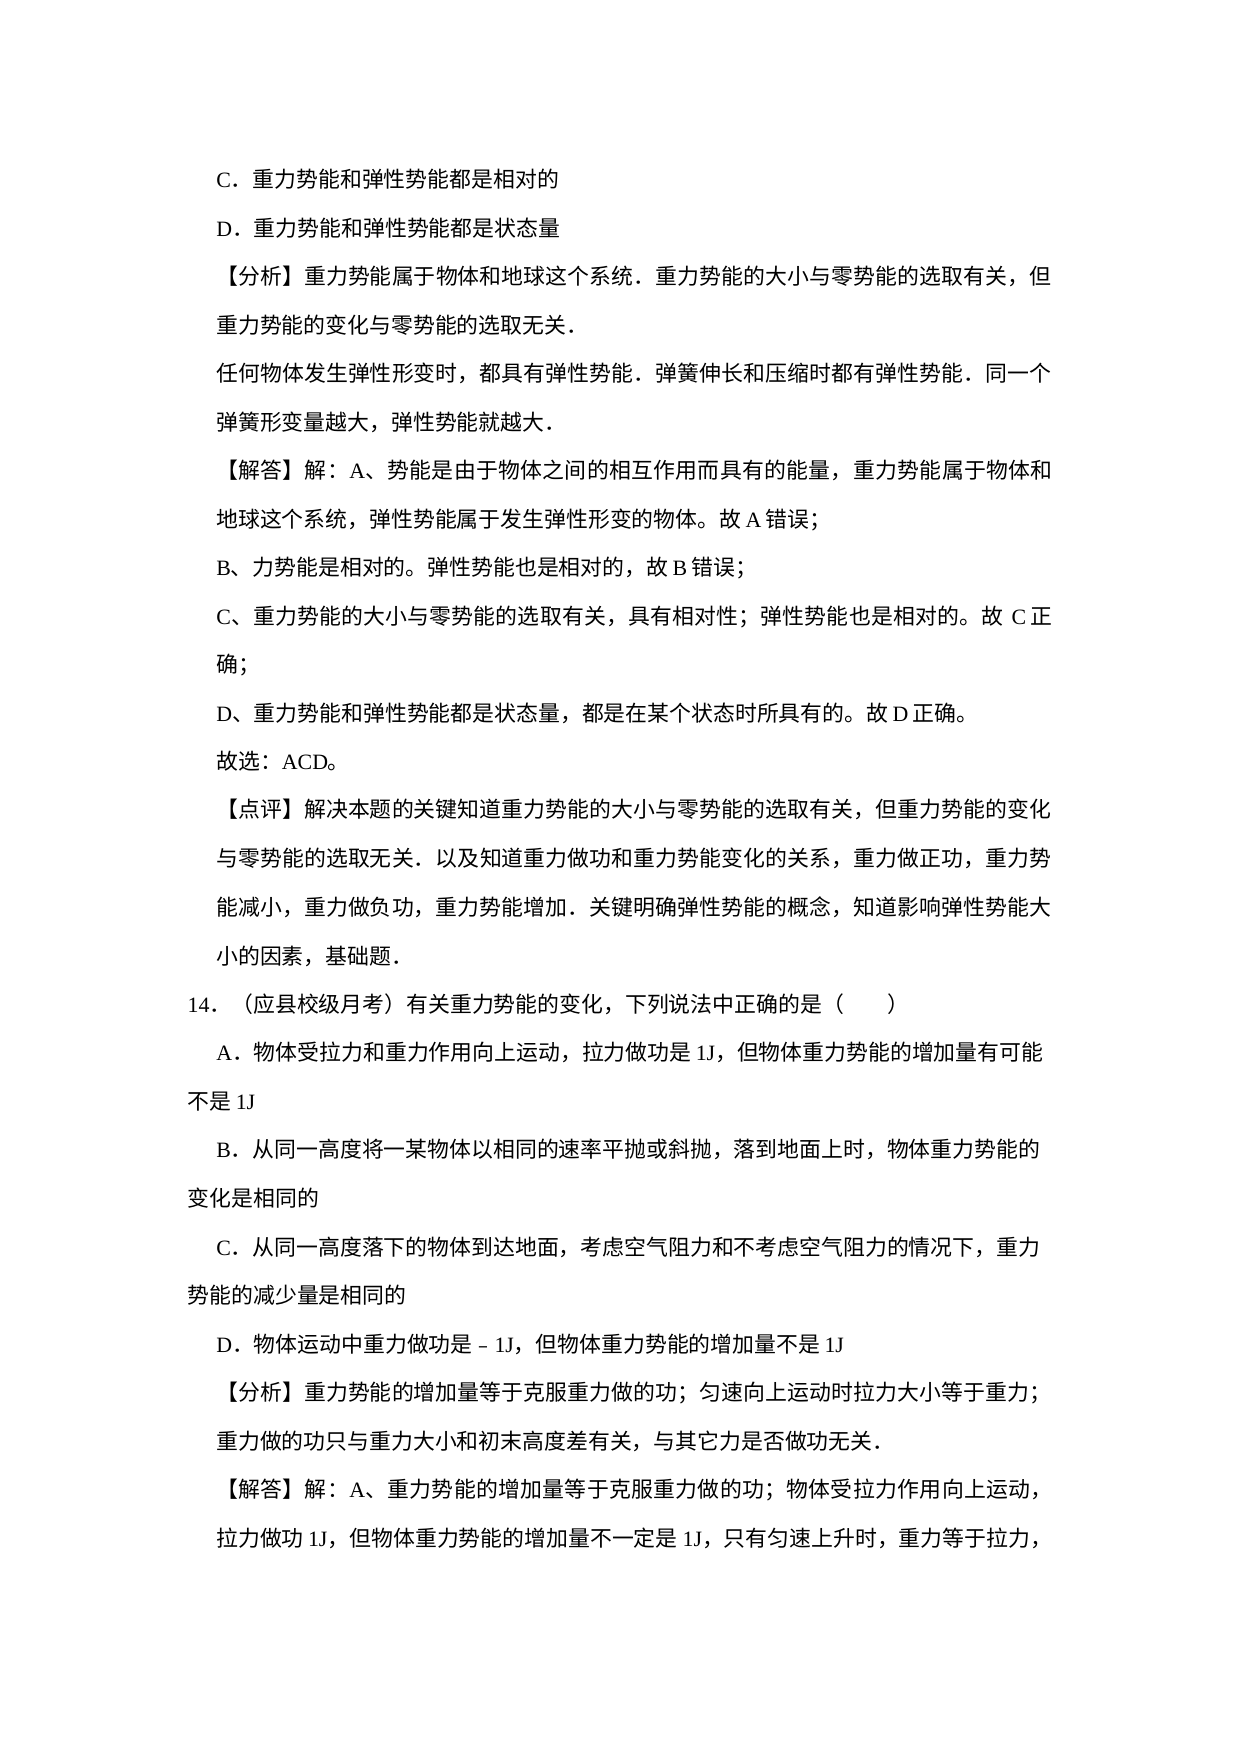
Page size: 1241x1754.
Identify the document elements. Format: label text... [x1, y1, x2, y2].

text 【分析】重力势能属于物体和地球这个系统．重力势能的大小与零势能的选取有关，但重力势能的变化与零势能的选取无关． [216, 259, 1053, 340]
text 【解答】解：A、势能是由于物体之间的相互作用而具有的能量，重力势能属于物体和地球这个系统，弹性势能属于发生弹性形变的物体。故A错误； [216, 453, 1053, 534]
text D．物体运动中重力做功是﹣1J，但物体重力势能的增加量不是1J [187, 1326, 1053, 1359]
text 【点评】解决本题的关键知道重力势能的大小与零势能的选取有关，但重力势能的变化与零势能的选取无关．以及知道重力做功和重力势能变化的关系，重力做正功，重力势能减小，重力做负功，重力势能增加．关键明确弹性势能的概念，知道影响弹性势能大小的因素，基础题． [216, 792, 1053, 971]
text B．从同一高度将一某物体以相同的速率平抛或斜抛，落到地面上时，物体重力势能的变化是相同的 [187, 1132, 1053, 1213]
text D．重力势能和弹性势能都是状态量 [187, 210, 1053, 243]
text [216, 1472, 1053, 1553]
text 14．（应县校级月考）有关重力势能的变化，下列说法中正确的是（ ） [187, 987, 1053, 1019]
text C、重力势能的大小与零势能的选取有关，具有相对性；弹性势能也是相对的。故C正确； [216, 598, 1053, 679]
text C．从同一高度落下的物体到达地面，考虑空气阻力和不考虑空气阻力的情况下，重力势能的减少量是相同的 [187, 1229, 1053, 1310]
text B、力势能是相对的。弹性势能也是相对的，故B错误； [216, 550, 1053, 582]
text 【分析】重力势能的增加量等于克服重力做的功；匀速向上运动时拉力大小等于重力；重力做的功只与重力大小和初末高度差有关，与其它力是否做功无关． [216, 1374, 1053, 1456]
text C．重力势能和弹性势能都是相对的 [187, 162, 1053, 194]
text A．物体受拉力和重力作用向上运动，拉力做功是1J，但物体重力势能的增加量有可能不是1J [187, 1035, 1053, 1116]
text D、重力势能和弹性势能都是状态量，都是在某个状态时所具有的。故D正确。 [216, 695, 1053, 728]
text 任何物体发生弹性形变时，都具有弹性势能．弹簧伸长和压缩时都有弹性势能．同一个弹簧形变量越大，弹性势能就越大． [216, 356, 1053, 437]
text 故选：ACD。 [216, 744, 1053, 776]
